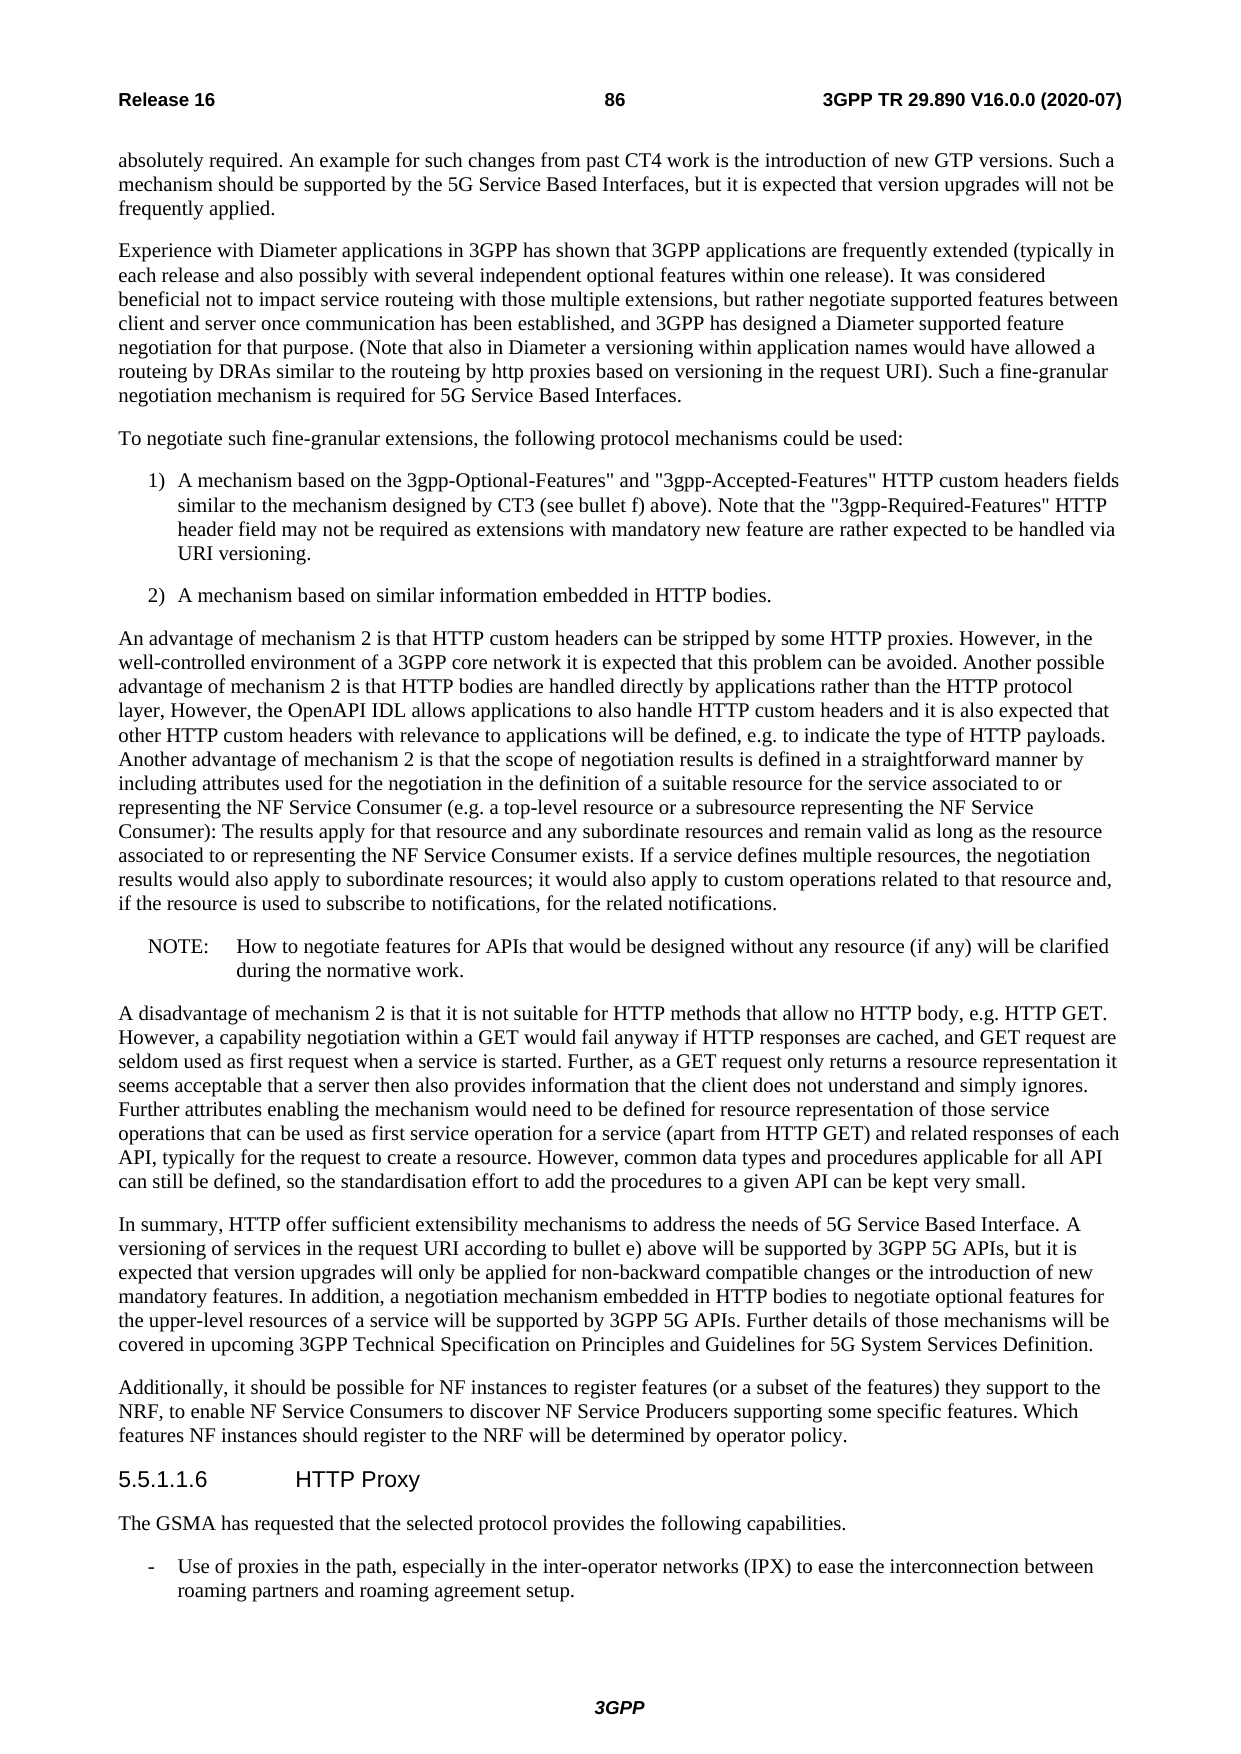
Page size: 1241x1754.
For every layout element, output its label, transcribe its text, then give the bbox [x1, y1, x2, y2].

text To negotiate such fine-granular extensions, the following protocol mechanisms could be used: [118, 426, 1122, 450]
subtitle 5.5.1.1.6 HTTP Proxy [118, 1466, 1122, 1492]
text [118, 147, 1122, 220]
text In summary, HTTP offer sufficient extensibility mechanisms to address the needs of 5G Service Based Interface. A versioning of services in the request URI according to bullet e) above will be supported by 3GPP 5G APIs, but it is expected that version upgrades will only be applied for non-backward compatible changes or the introduction of new mandatory features. In addition, a negotiation mechanism embedded in HTTP bodies to negotiate optional features for the upper-level resources of a service will be supported by 3GPP 5G APIs. Further details of those mechanisms will be covered in upcoming 3GPP Technical Specification on Principles and Guidelines for 5G System Services Definition. [118, 1212, 1122, 1356]
text - Use of proxies in the path, especially in the inter-operator networks (IPX) to ease the interconnection between roaming partners and roaming agreement setup. [148, 1554, 1122, 1602]
text The GSMA has requested that the selected protocol provides the following capabilities. [118, 1511, 1122, 1535]
text 1) A mechanism based on the 3gpp-Optional-Features" and "3gpp-Accepted-Features" HTTP custom headers fields similar to the mechanism designed by CT3 (see bullet f) above). Note that the "3gpp-Required-Features" HTTP header field may not be required as extensions with mandatory new feature are rather expected to be handled via URI versioning. [148, 468, 1122, 565]
text An advantage of mechanism 2 is that HTTP custom headers can be stripped by some HTTP proxies. However, in the well-controlled environment of a 3GPP core network it is expected that this problem can be avoided. Another possible advantage of mechanism 2 is that HTTP bodies are handled directly by applications rather than the HTTP protocol layer, However, the OpenAPI IDL allows applications to also handle HTTP custom headers and it is also expected that other HTTP custom headers with relevance to applications will be defined, e.g. to indicate the type of HTTP payloads. Another advantage of mechanism 2 is that the scope of negotiation results is defined in a straightforward manner by including attributes used for the negotiation in the definition of a suitable resource for the service associated to or representing the NF Service Consumer (e.g. a top-level resource or a subresource representing the NF Service Consumer): The results apply for that resource and any subordinate resources and remain valid as long as the resource associated to or representing the NF Service Consumer exists. If a service defines multiple resources, the negotiation results would also apply to subordinate resources; it would also apply to custom operations related to that resource and, if the resource is used to subscribe to notifications, for the related notifications. [118, 626, 1122, 915]
text Experience with Diameter applications in 3GPP has shown that 3GPP applications are frequently extended (typically in each release and also possibly with several independent optional features within one release). It was considered beneficial not to impact service routeing with those multiple extensions, but rather negotiate supported features between client and server once communication has been established, and 3GPP has designed a Diameter supported feature negotiation for that purpose. (Note that also in Diameter a versioning within application names would have allowed a routeing by DRAs similar to the routeing by http proxies based on versioning in the request URI). Such a fine-granular negotiation mechanism is required for 5G Service Based Interfaces. [118, 238, 1122, 407]
text NOTE: How to negotiate features for APIs that would be designed without any resource (if any) will be clarified during the normative work. [148, 934, 1122, 982]
text 2) A mechanism based on similar information embedded in HTTP bodies. [148, 583, 1122, 607]
text A disadvantage of mechanism 2 is that it is not suitable for HTTP methods that allow no HTTP body, e.g. HTTP GET. However, a capability negotiation within a GET would fail anyway if HTTP responses are cached, and GET request are seldom used as first request when a service is started. Further, as a GET request only returns a resource representation it seems acceptable that a server then also provides information that the client does not understand and simply ignores. Further attributes enabling the mechanism would need to be defined for resource representation of those service operations that can be used as first service operation for a service (apart from HTTP GET) and related responses of each API, typically for the request to create a resource. However, common data types and procedures applicable for all API can still be defined, so the standardisation effort to add the procedures to a given API can be kept very small. [118, 1001, 1122, 1193]
text Additionally, it should be possible for NF instances to register features (or a subset of the features) they support to the NRF, to enable NF Service Consumers to discover NF Service Producers supporting some specific features. Which features NF instances should register to the NRF will be determined by operator policy. [118, 1375, 1122, 1447]
